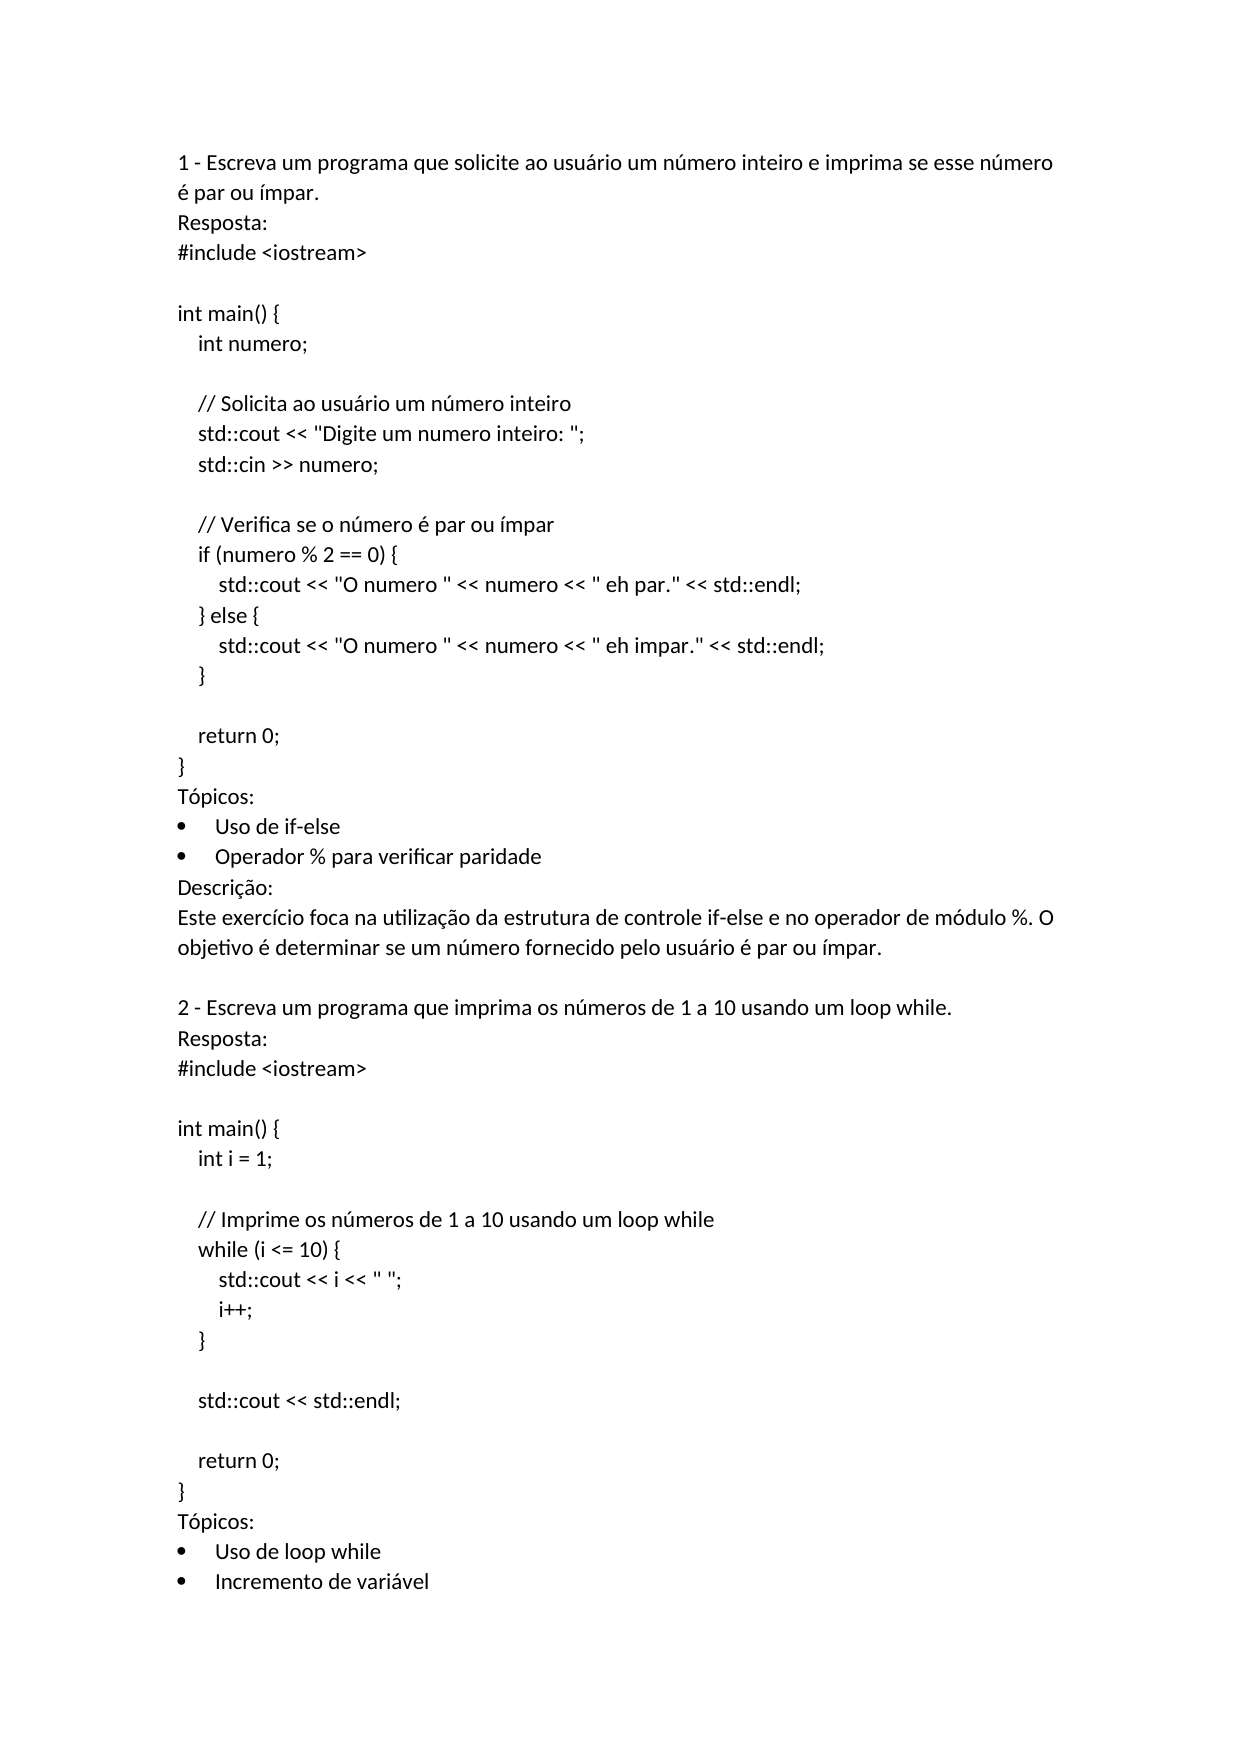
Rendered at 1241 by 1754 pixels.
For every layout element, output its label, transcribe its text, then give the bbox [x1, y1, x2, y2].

text Tópicos: [177, 1507, 1063, 1535]
text 1 - Escreva um programa que solicite ao usuário um número inteiro e imprima se esse número é par ou ímpar. [177, 148, 1063, 206]
list Operador % para verificar paridade [177, 842, 1063, 870]
text Este exercício foca na utilização da estrutura de controle if-else e no operador de módulo %. O objetivo é determinar se um número fornecido pelo usuário é par ou ímpar. [177, 903, 1063, 961]
text int i = 1; [177, 1144, 1063, 1172]
text } else { [177, 601, 1063, 629]
text Resposta: [177, 208, 1063, 236]
text int main() { [177, 299, 1063, 327]
text std::cin >> numero; [177, 450, 1063, 478]
text int numero; [177, 329, 1063, 357]
text std::cout << i << " "; [177, 1265, 1063, 1293]
text Resposta: [177, 1024, 1063, 1052]
text #include <iostream> [177, 1054, 1063, 1082]
text std::cout << "Digite um numero inteiro: "; [177, 419, 1063, 447]
text } [177, 1326, 1063, 1354]
text // Solicita ao usuário um número inteiro [177, 389, 1063, 417]
text Tópicos: [177, 782, 1063, 810]
text while (i <= 10) { [177, 1235, 1063, 1263]
text return 0; [177, 1447, 1063, 1474]
text std::cout << "O numero " << numero << " eh impar." << std::endl; [177, 631, 1063, 659]
text Descrição: [177, 873, 1063, 901]
text std::cout << std::endl; [177, 1386, 1063, 1414]
text } [177, 752, 1063, 780]
text 2 - Escreva um programa que imprima os números de 1 a 10 usando um loop while. [177, 993, 1063, 1021]
list Uso de if-else [177, 812, 1063, 840]
text std::cout << "O numero " << numero << " eh par." << std::endl; [177, 571, 1063, 598]
text } [177, 661, 1063, 689]
text // Imprime os números de 1 a 10 usando um loop while [177, 1205, 1063, 1233]
text #include <iostream> [177, 238, 1063, 266]
text int main() { [177, 1114, 1063, 1142]
list Uso de loop while [177, 1537, 1063, 1565]
text return 0; [177, 722, 1063, 749]
text } [177, 1477, 1063, 1505]
list Incremento de variável [177, 1567, 1063, 1595]
text if (numero % 2 == 0) { [177, 540, 1063, 568]
text i++; [177, 1296, 1063, 1323]
text // Verifica se o número é par ou ímpar [177, 510, 1063, 538]
